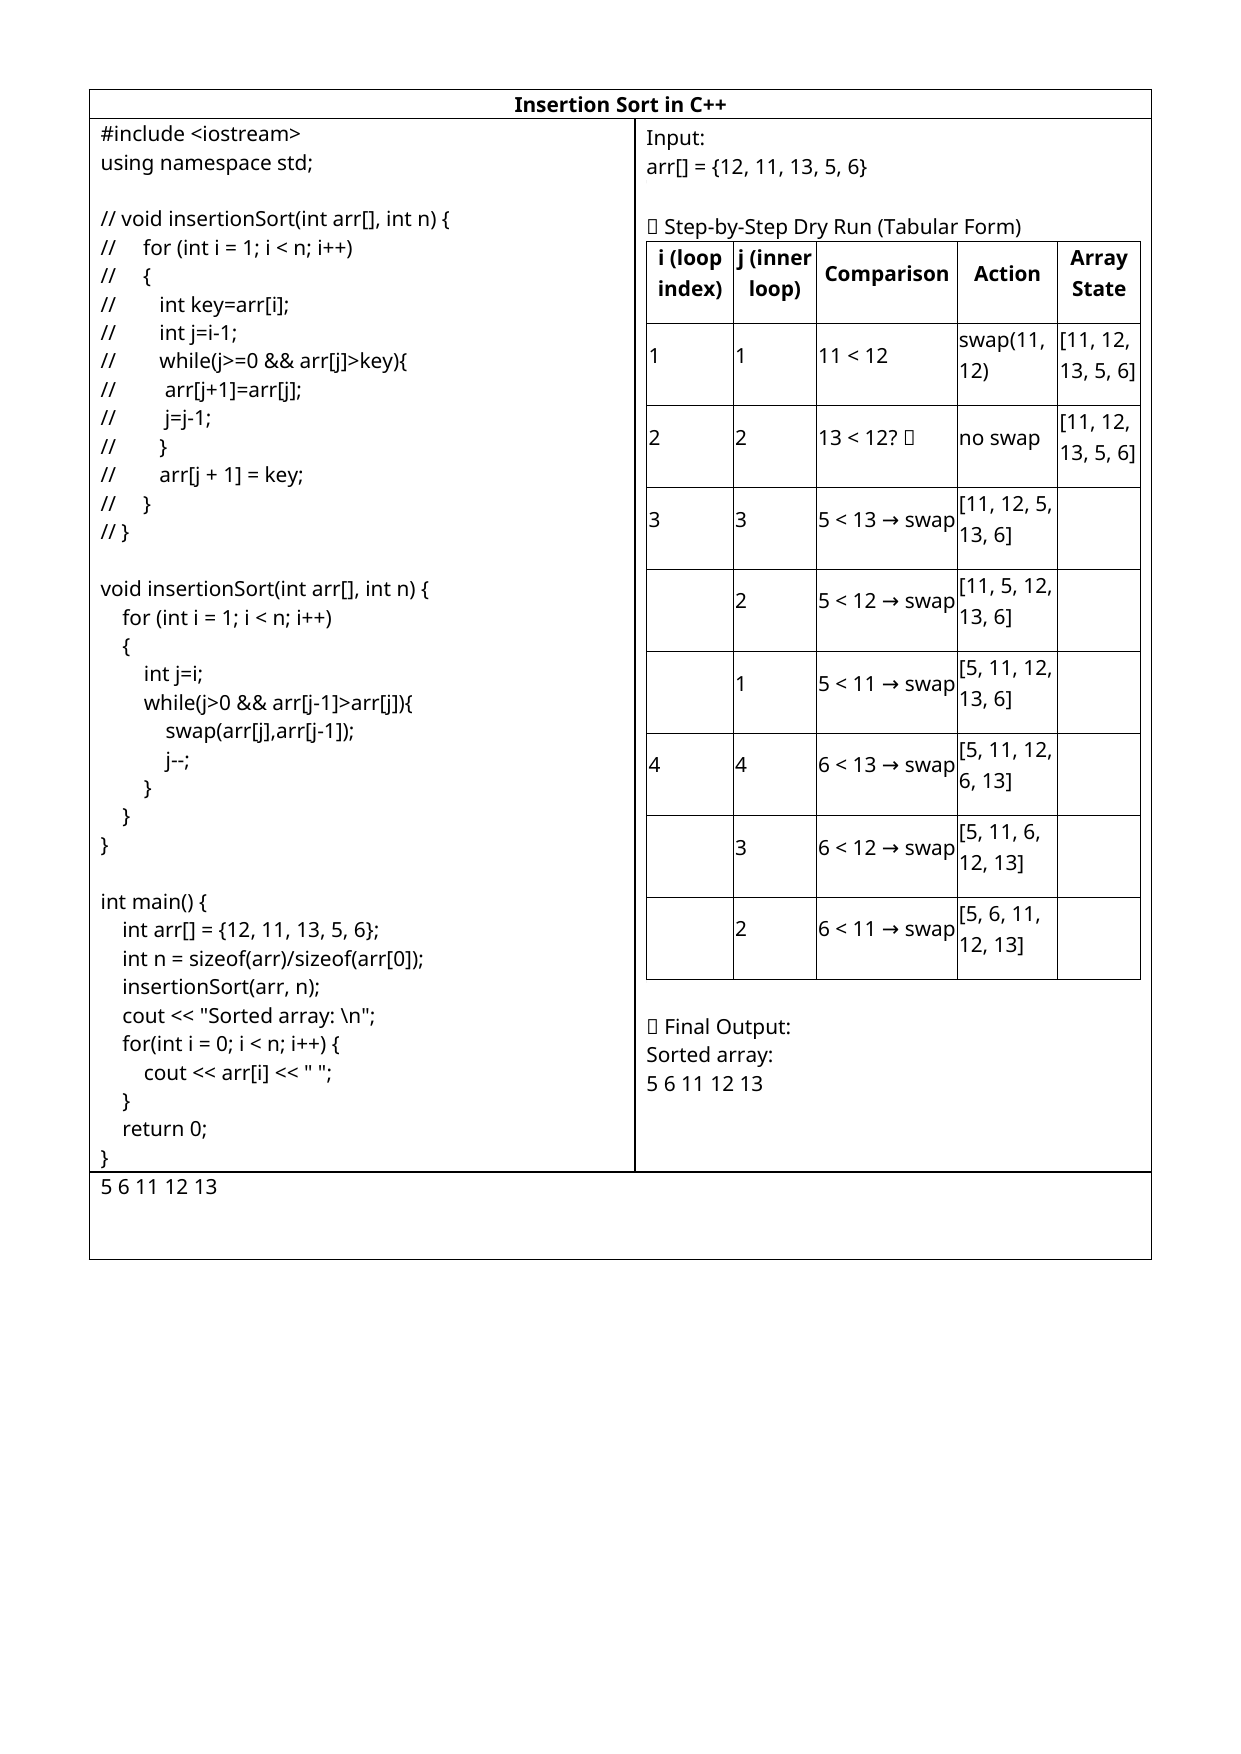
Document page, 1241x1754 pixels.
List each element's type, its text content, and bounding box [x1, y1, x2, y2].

table_cell #include <iostream> using namespace std; // void insertionSort(int arr[], int n) { // for (int i = 1; i < n; i++) // { // int key=arr[i]; // int j=i-1; // while(j>=0 && arr[j]>key){ // arr[j+1]=arr[j]; // j=j-1; // } // arr[j + 1] = key; // } // } void insertionSort(int arr[], int n) { for (int i = 1; i < n; i++) { int j=i; while(j>0 && arr[j-1]>arr[j]){ swap(arr[j],arr[j-1]); j--; } } } int main() { int arr[] = {12, 11, 13, 5, 6}; int n = sizeof(arr)/sizeof(arr[0]); insertionSort(arr, n); cout << "Sorted array: \n"; for(int i = 0; i < n; i++) { cout << arr[i] << " "; } return 0; } [90, 119, 634, 1171]
table_cell 5 6 11 12 13 [90, 1173, 1151, 1258]
table_header Insertion Sort in C++ [90, 90, 1151, 118]
table_cell Input: arr[] = {12, 11, 13, 5, 6} 🧮 Step-by-Step Dry Run (Tabular Form) ✅ Final Output: Sorted array: 5 6 11 12 13 [636, 119, 1151, 1171]
